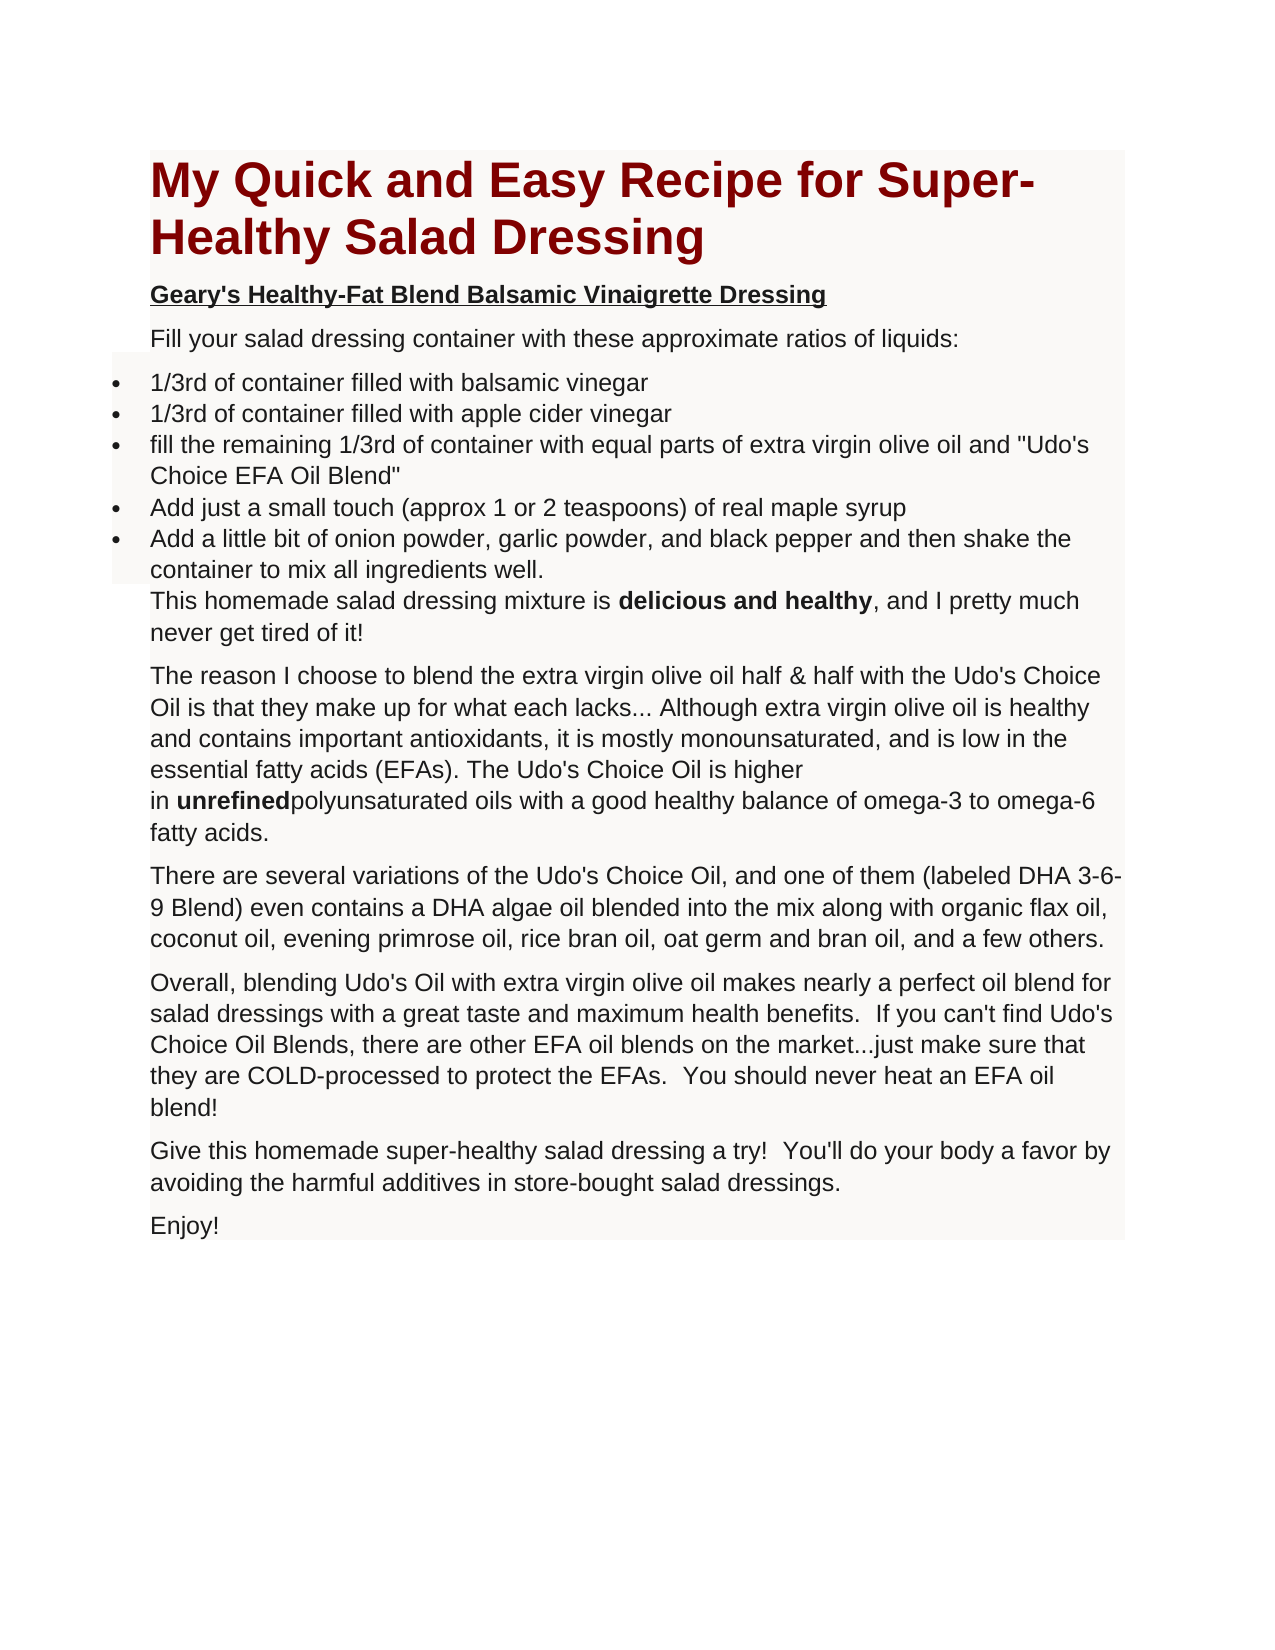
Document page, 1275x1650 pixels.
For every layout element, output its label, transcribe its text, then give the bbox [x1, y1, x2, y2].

text The reason I choose to blend the extra virgin olive oil half & half with the Udo's Choice Oil is that they make up for what each lacks... Although extra virgin olive oil is healthy and contains important antioxidants, it is mostly monounsaturated, and is low in the essential fatty acids (EFAs). The Udo's Choice Oil is higher in unrefinedpolyunsaturated oils with a good healthy balance of omega-3 to omega-6 fatty acids. [150, 659, 1125, 846]
text My Quick and Easy Recipe for Super-Healthy Salad Dressing [150, 150, 1125, 265]
list 1/3rd of container filled with balsamic vinegar [112, 365, 1125, 396]
list 1/3rd of container filled with apple cider vinegar [112, 396, 1125, 427]
text Overall, blending Udo's Oil with extra virgin olive oil makes nearly a perfect oil blend for salad dressings with a great taste and maximum health benefits. If you can't find Udo's Choice Oil Blends, there are other EFA oil blends on the market...just make sure that they are COLD-processed to protect the EFAs. You should never heat an EFA oil blend! [150, 965, 1125, 1121]
text There are several variations of the Udo's Choice Oil, and one of them (labeled DHA 3-6-9 Blend) even contains a DHA algae oil blended into the mix along with organic flax oil, coconut oil, evening primrose oil, rice bran oil, oat germ and bran oil, and a few others. [150, 859, 1125, 952]
text Enjoy! [150, 1209, 1125, 1240]
text Fill your salad dressing container with these approximate ratios of liquids: [150, 321, 1125, 352]
text Geary's Healthy-Fat Blend Balsamic Vinaigrette Dressing [150, 277, 1125, 309]
list fill the remaining 1/3rd of container with equal parts of extra virgin olive oil and "Udo's Choice EFA Oil Blend" [112, 427, 1125, 490]
text Give this homemade super-healthy salad dressing a try! You'll do your body a favor by avoiding the harmful additives in store-bought salad dressings. [150, 1134, 1125, 1196]
list Add just a small touch (approx 1 or 2 teaspoons) of real maple syrup [112, 490, 1125, 521]
list Add a little bit of onion powder, garlic powder, and black pepper and then shake the container to mix all ingredients well. [112, 521, 1125, 584]
text This homemade salad dressing mixture is delicious and healthy, and I pretty much never get tired of it! [150, 584, 1125, 646]
